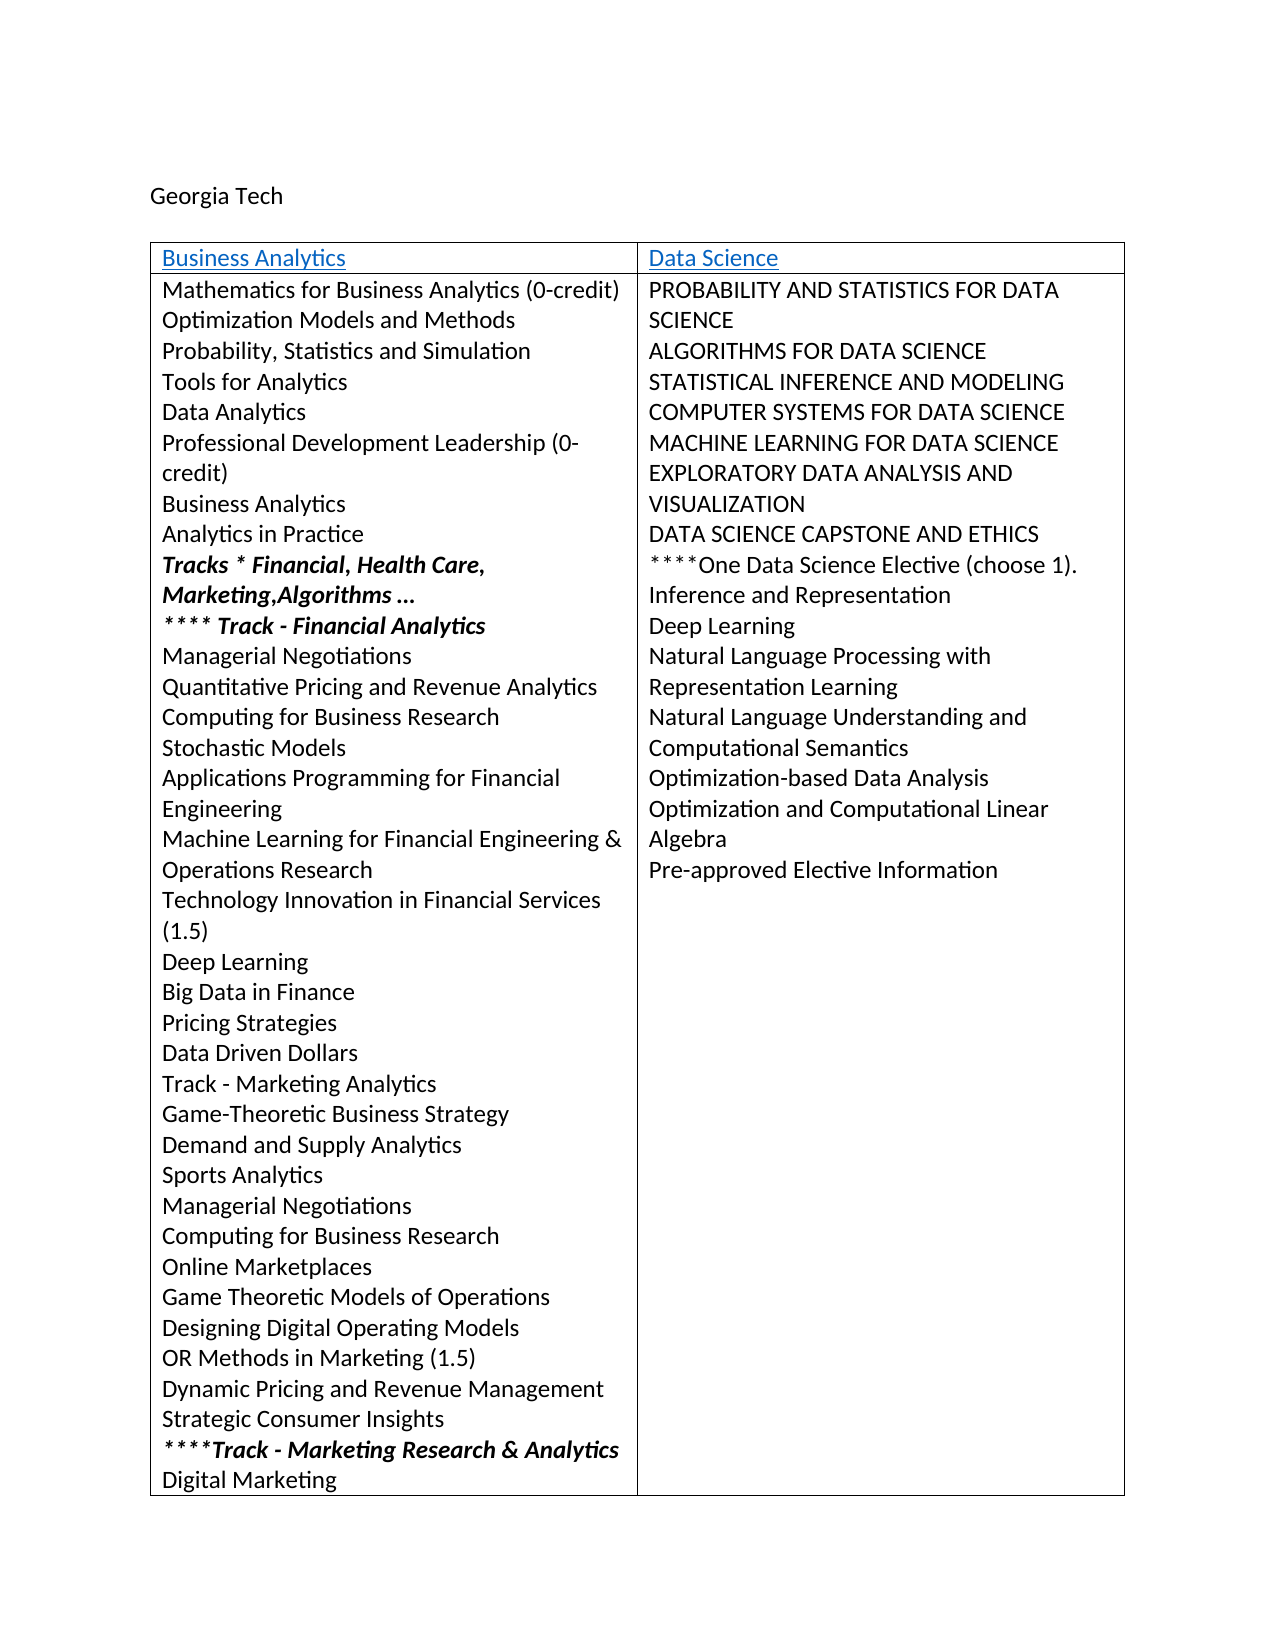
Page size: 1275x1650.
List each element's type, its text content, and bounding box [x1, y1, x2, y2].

text Georgia Tech [150, 181, 1125, 211]
table_header Business Analytics [151, 243, 637, 273]
table_header Data Science [638, 243, 1124, 273]
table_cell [638, 274, 1124, 1495]
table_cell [151, 274, 637, 1495]
